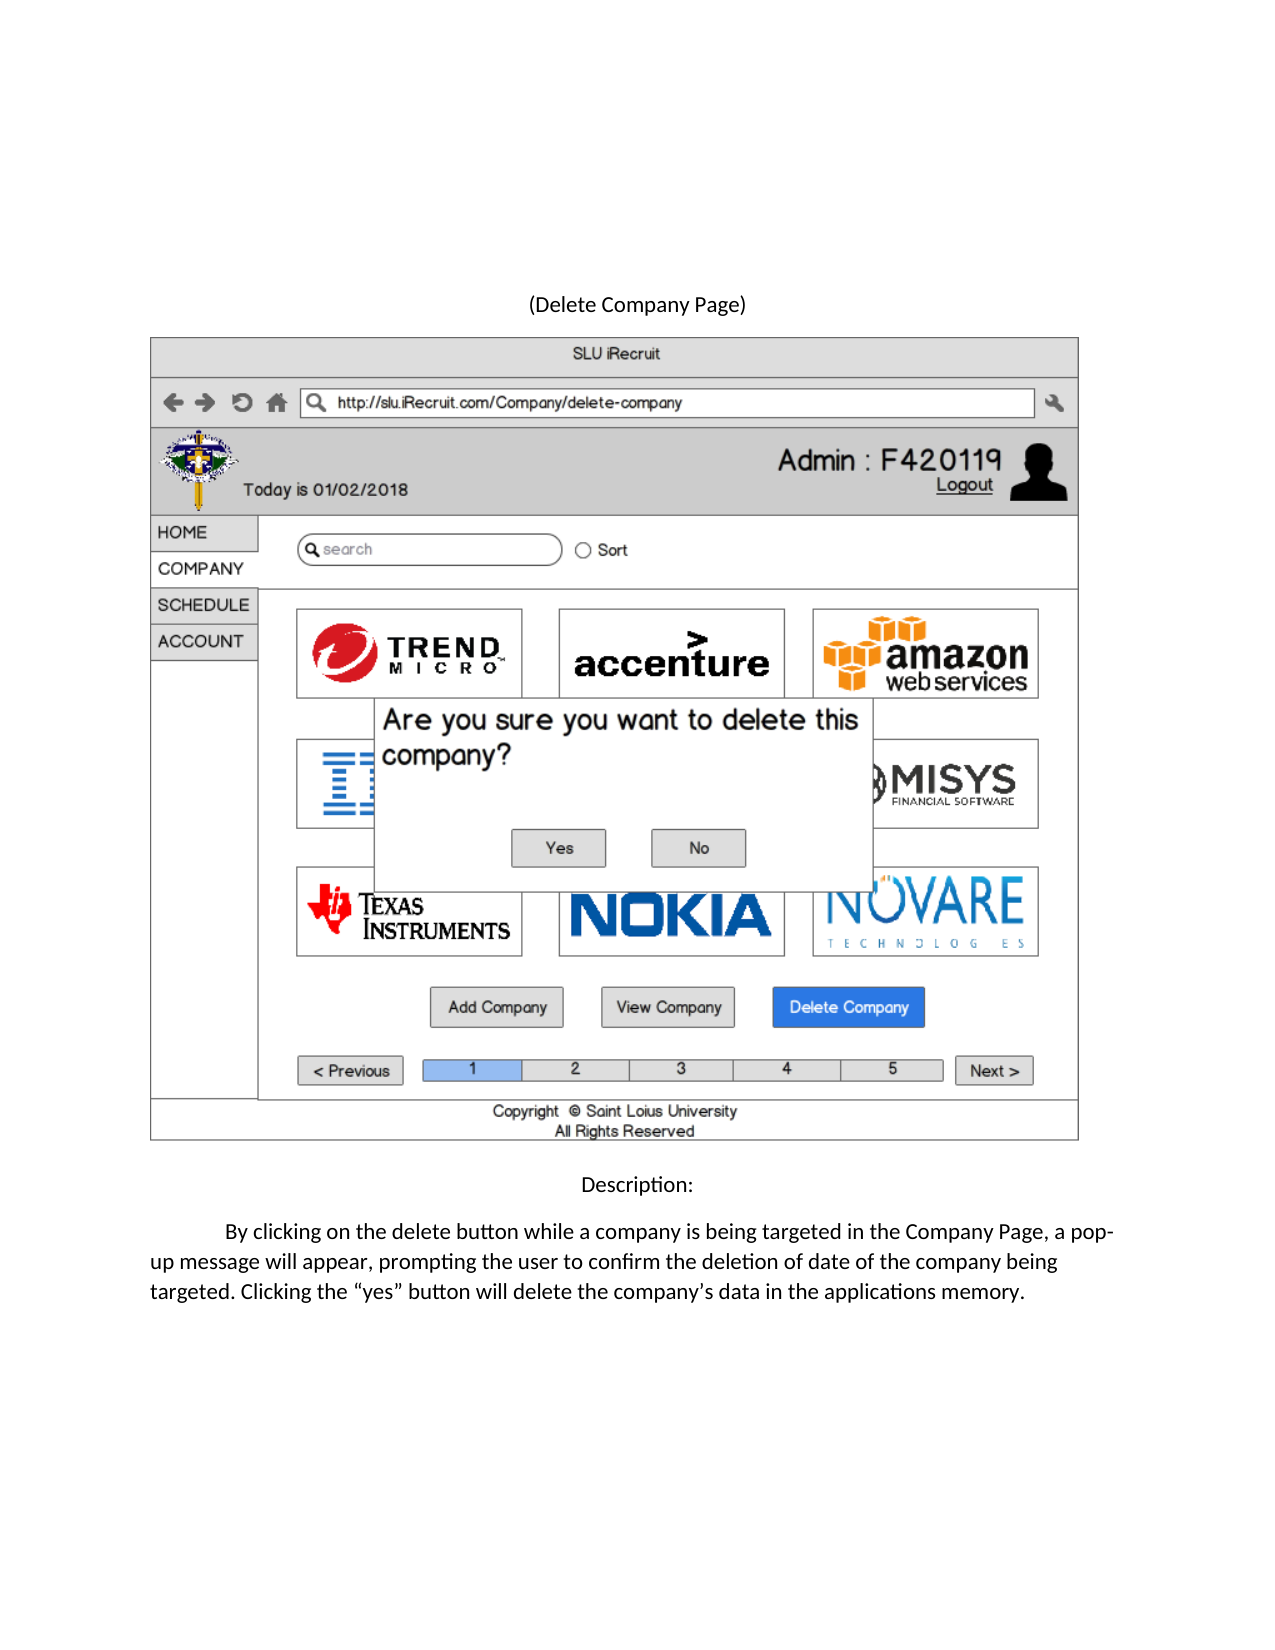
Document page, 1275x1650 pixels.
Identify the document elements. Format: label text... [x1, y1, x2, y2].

text Description: [150, 1170, 1125, 1198]
picture [150, 337, 1079, 1152]
text (Delete Company Page) [150, 291, 1125, 319]
text By clicking on the delete button while a company is being targeted in the Company Page, a pop-up message will appear, prompting the user to confirm the deletion of date of the company being targeted. Clicking the “yes” button will delete the company’s data in the applications memory. [150, 1217, 1125, 1305]
